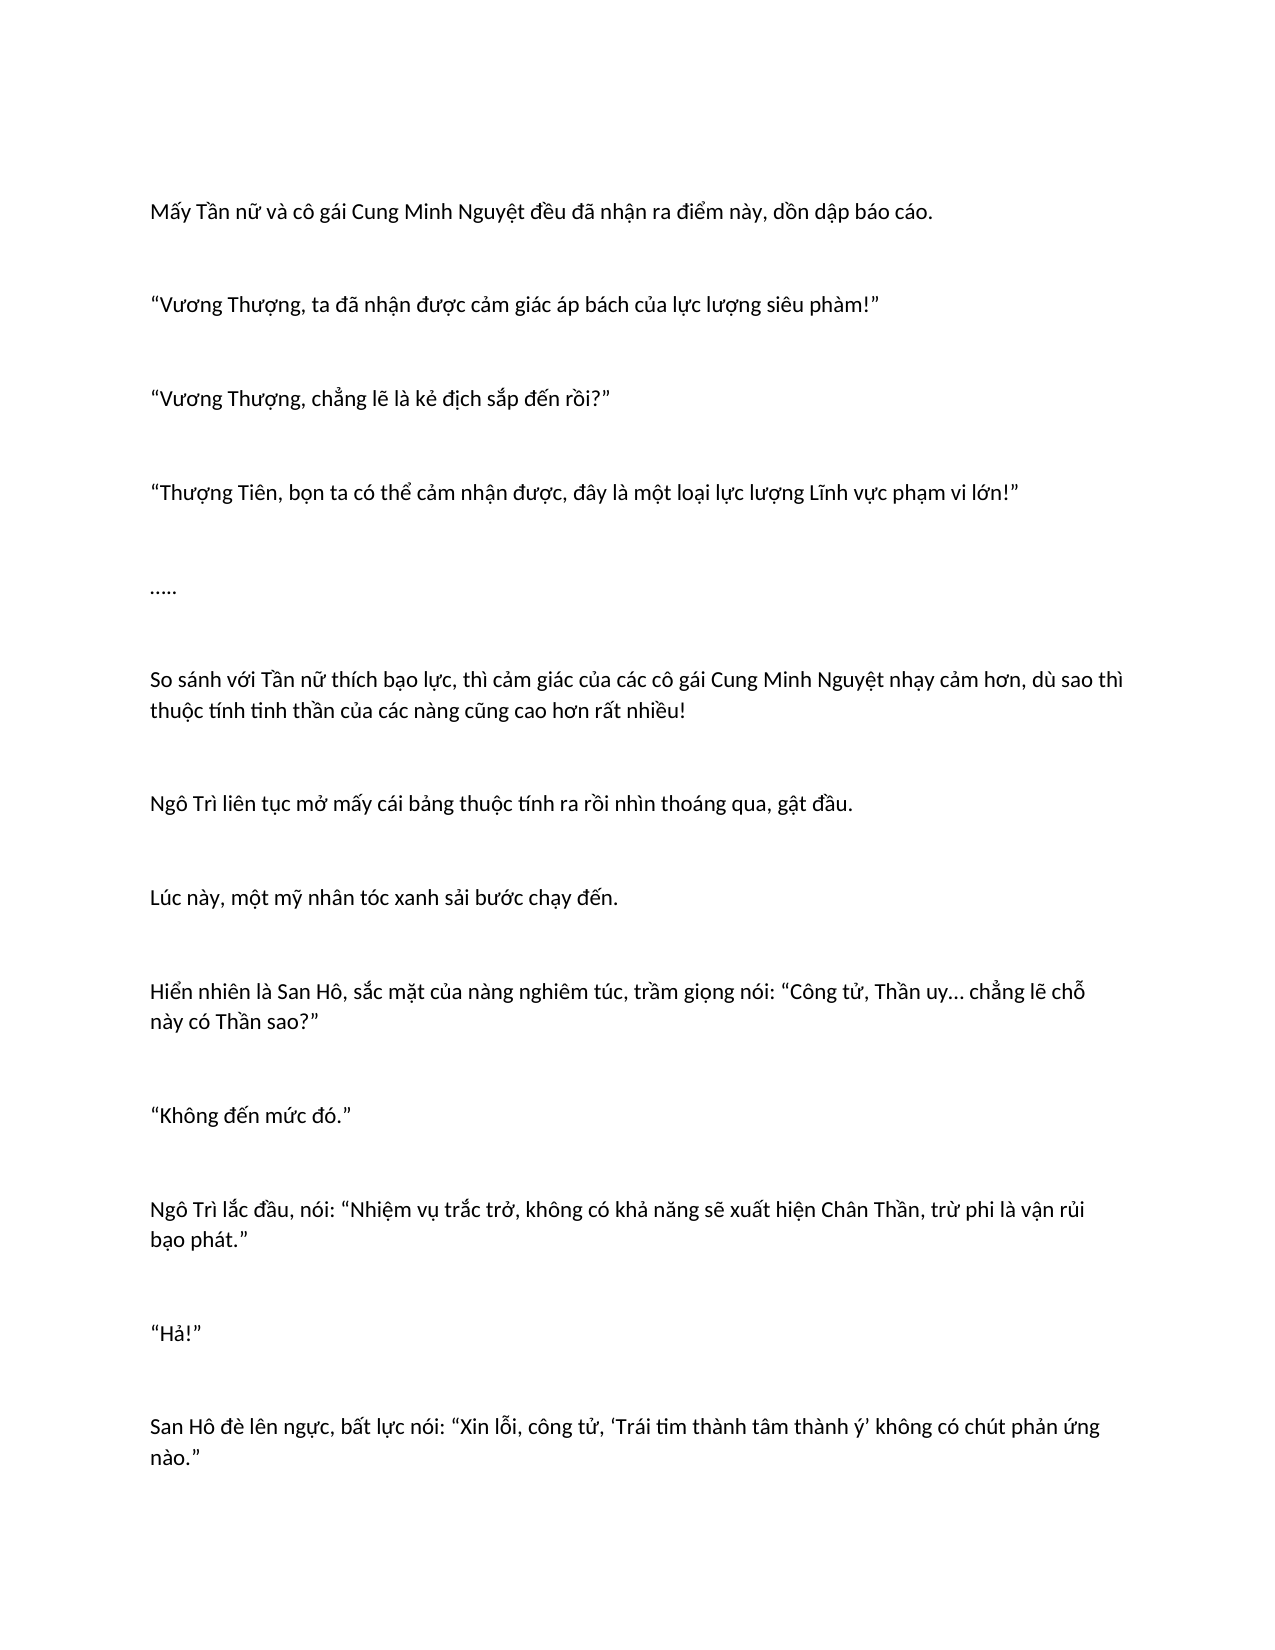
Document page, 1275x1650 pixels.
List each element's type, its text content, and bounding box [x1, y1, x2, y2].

text Mấy Tần nữ và cô gái Cung Minh Nguyệt đều đã nhận ra điểm này, dồn dập báo cáo. [150, 197, 1125, 225]
text ….. [150, 572, 1125, 600]
text Hiển nhiên là San Hô, sắc mặt của nàng nghiêm túc, trầm giọng nói: “Công tử, Thần uy… chẳng lẽ chỗ này có Thần sao?” [150, 977, 1125, 1035]
text Ngô Trì liên tục mở mấy cái bảng thuộc tính ra rồi nhìn thoáng qua, gật đầu. [150, 789, 1125, 818]
text Ngô Trì lắc đầu, nói: “Nhiệm vụ trắc trở, không có khả năng sẽ xuất hiện Chân Thần, trừ phi là vận rủi bạo phát.” [150, 1195, 1125, 1253]
text Lúc này, một mỹ nhân tóc xanh sải bước chạy đến. [150, 883, 1125, 911]
text “Vương Thượng, ta đã nhận được cảm giác áp bách của lực lượng siêu phàm!” [150, 291, 1125, 319]
text So sánh với Tần nữ thích bạo lực, thì cảm giác của các cô gái Cung Minh Nguyệt nhạy cảm hơn, dù sao thì thuộc tính tinh thần của các nàng cũng cao hơn rất nhiều! [150, 666, 1125, 724]
text San Hô đè lên ngực, bất lực nói: “Xin lỗi, công tử, ‘Trái tim thành tâm thành ý’ không có chút phản ứng nào.” [150, 1412, 1125, 1471]
text “Thượng Tiên, bọn ta có thể cảm nhận được, đây là một loại lực lượng Lĩnh vực phạm vi lớn!” [150, 478, 1125, 506]
text “Không đến mức đó.” [150, 1101, 1125, 1129]
text “Vương Thượng, chẳng lẽ là kẻ địch sắp đến rồi?” [150, 384, 1125, 412]
text “Hả!” [150, 1319, 1125, 1347]
